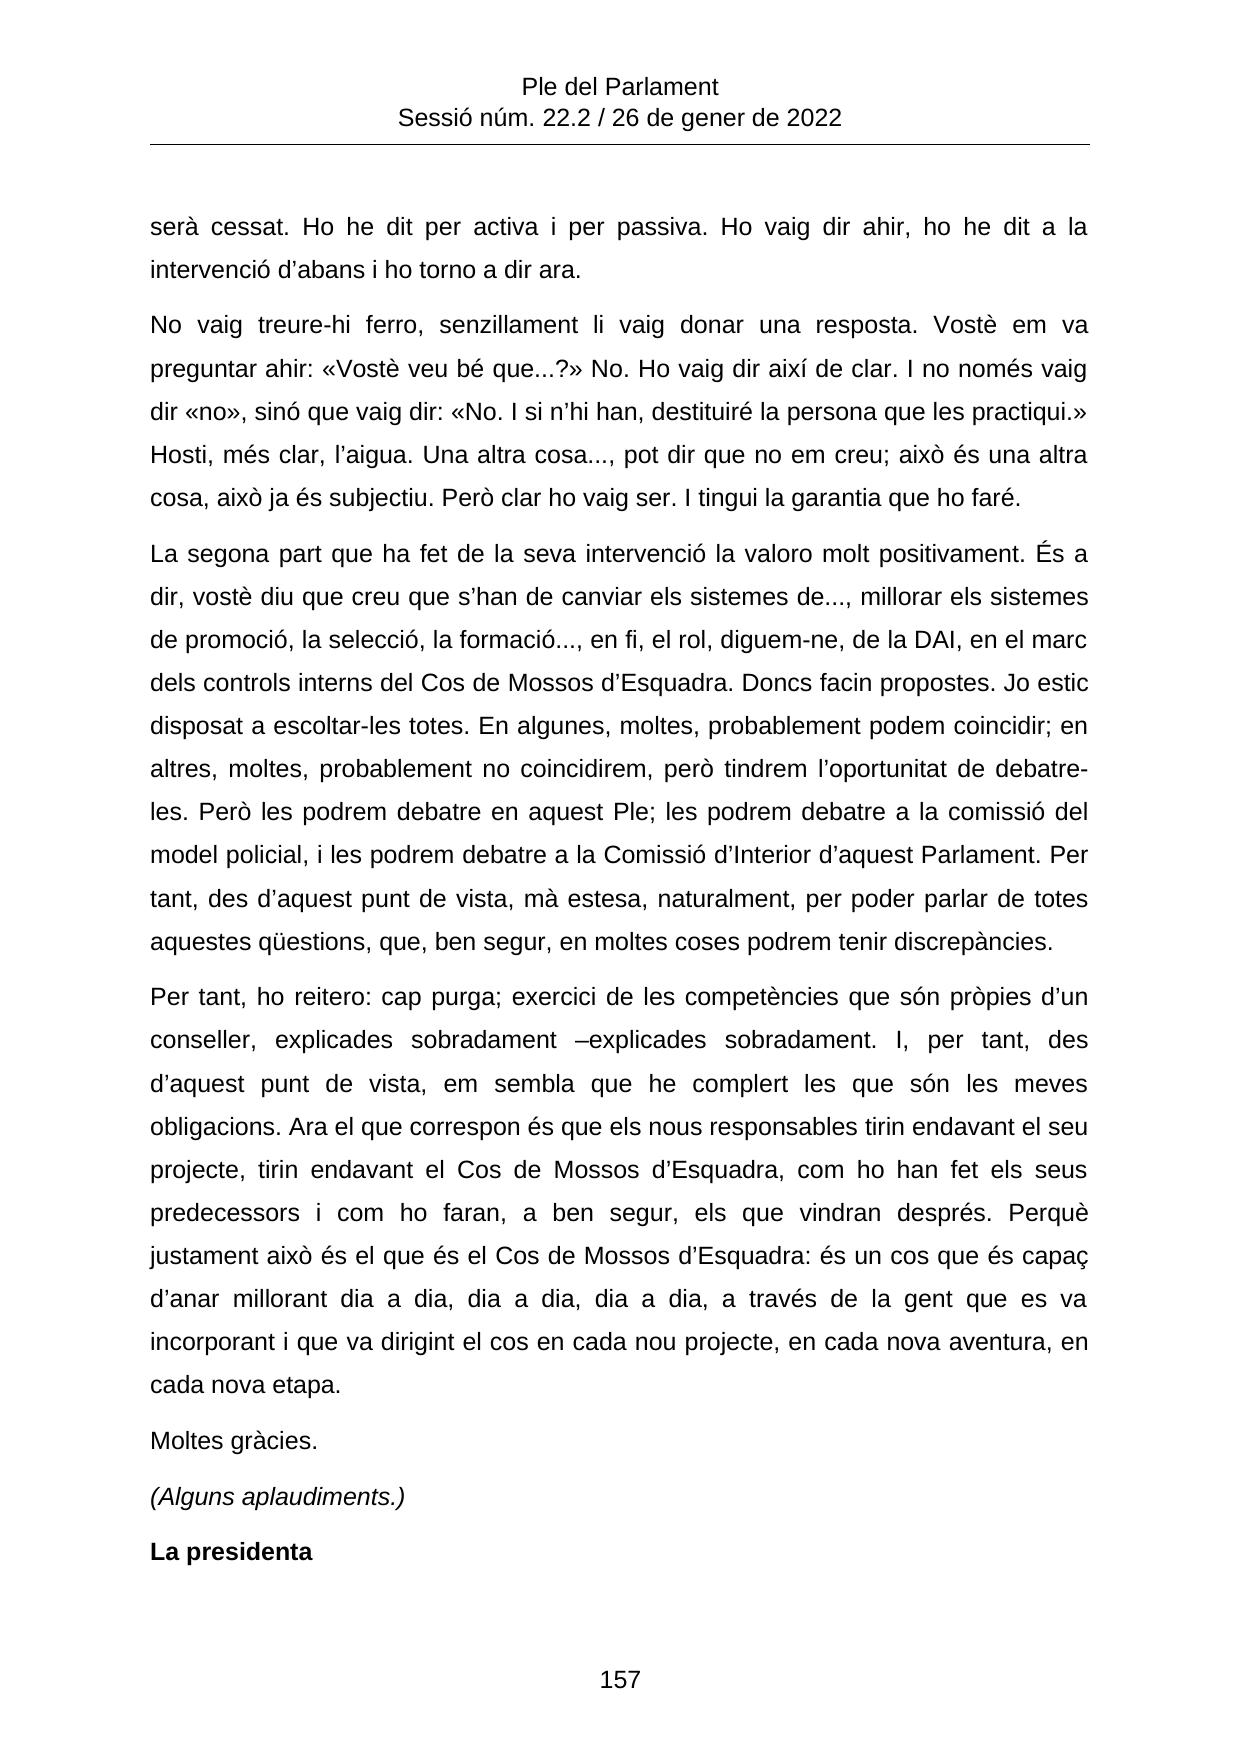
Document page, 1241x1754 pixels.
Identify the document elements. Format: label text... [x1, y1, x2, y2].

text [150, 212, 1090, 284]
text No vaig treure-hi ferro, senzillament li vaig donar una resposta. Vostè em va preguntar ahir: «Vostè veu bé que...?» No. Ho vaig dir així de clar. I no només vaig dir «no», sinó que vaig dir: «No. I si n’hi han, destituiré la persona que les practiqui.» Hosti, més clar, l’aigua. Una altra cosa..., pot dir que no em creu; això és una altra cosa, això ja és subjectiu. Però clar ho vaig ser. I tingui la garantia que ho faré. [150, 311, 1090, 512]
text (Alguns aplaudiments.) [150, 1482, 1090, 1511]
text Per tant, ho reitero: cap purga; exercici de les competències que són pròpies d’un conseller, explicades sobradament –explicades sobradament. I, per tant, des d’aquest punt de vista, em sembla que he complert les que són les meves obligacions. Ara el que correspon és que els nous responsables tirin endavant el seu projecte, tirin endavant el Cos de Mossos d’Esquadra, com ho han fet els seus predecessors i com ho faran, a ben segur, els que vindran després. Perquè justament això és el que és el Cos de Mossos d’Esquadra: és un cos que és capaç d’anar millorant dia a dia, dia a dia, dia a dia, a través de la gent que es va incorporant i que va dirigint el cos en cada nou projecte, en cada nova aventura, en cada nova etapa. [150, 982, 1090, 1399]
text Moltes gràcies. [150, 1426, 1090, 1455]
text La presidenta [150, 1537, 1090, 1566]
text La segona part que ha fet de la seva intervenció la valoro molt positivament. És a dir, vostè diu que creu que s’han de canviar els sistemes de..., millorar els sistemes de promoció, la selecció, la formació..., en fi, el rol, diguem-ne, de la DAI, en el marc dels controls interns del Cos de Mossos d’Esquadra. Doncs facin propostes. Jo estic disposat a escoltar-les totes. En algunes, moltes, probablement podem coincidir; en altres, moltes, probablement no coincidirem, però tindrem l’oportunitat de debatre-les. Però les podrem debatre en aquest Ple; les podrem debatre a la comissió del model policial, i les podrem debatre a la Comissió d’Interior d’aquest Parlament. Per tant, des d’aquest punt de vista, mà estesa, naturalment, per poder parlar de totes aquestes qüestions, que, ben segur, en moltes coses podrem tenir discrepàncies. [150, 539, 1090, 956]
